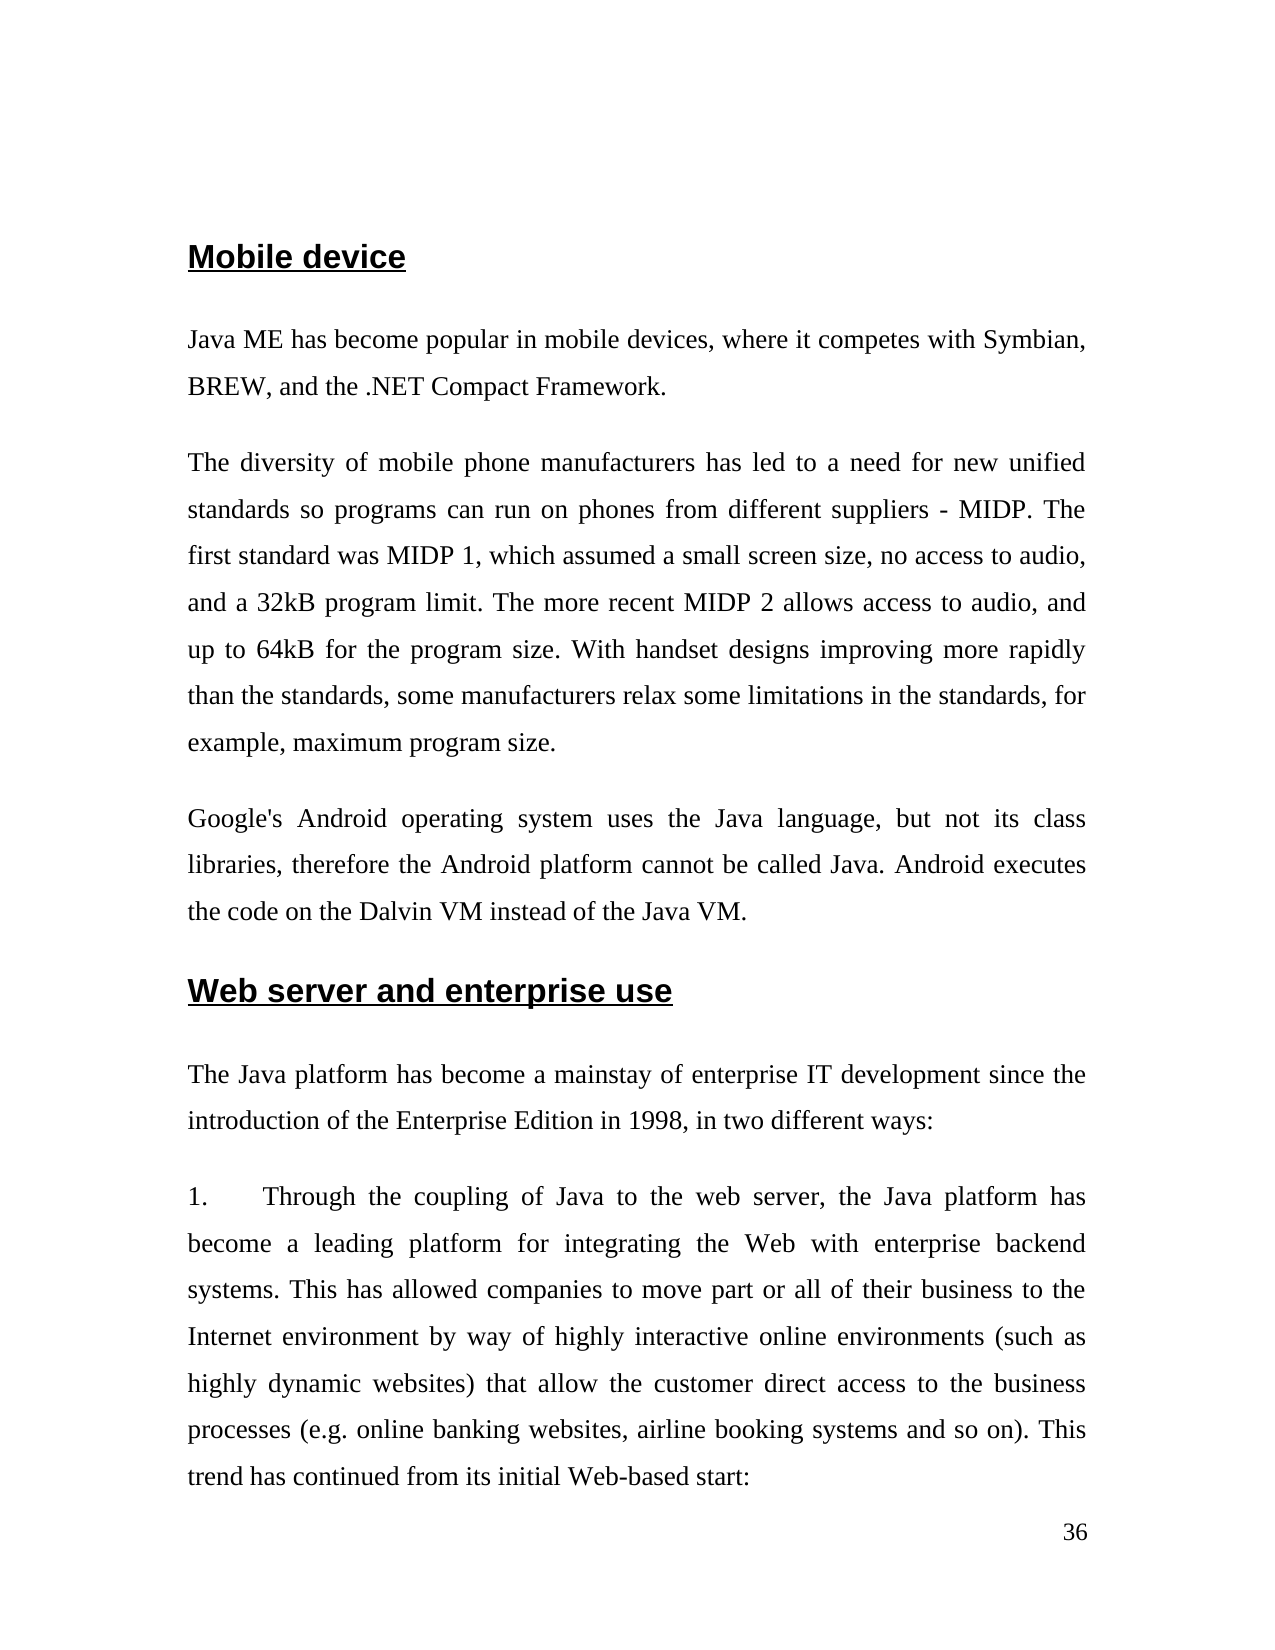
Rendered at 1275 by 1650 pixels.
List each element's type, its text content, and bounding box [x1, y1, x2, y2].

text The diversity of mobile phone manufacturers has led to a need for new unified standards so programs can run on phones from different suppliers - MIDP. The first standard was MIDP 1, which assumed a small screen size, no access to audio, and a 32kB program limit. The more recent MIDP 2 allows access to audio, and up to 64kB for the program size. With handset designs improving more rapidly than the standards, some manufacturers relax some limitations in the standards, for example, maximum program size. [187, 446, 1087, 757]
text Java ME has become popular in mobile devices, where it competes with Symbian, BREW, and the .NET Compact Framework. [187, 323, 1087, 401]
text The Java platform has become a mainstay of enterprise IT development since the introduction of the Enterprise Edition in 1998, in two different ways: [187, 1058, 1087, 1136]
text Google's Android operating system uses the Java language, but not its class libraries, therefore the Android platform cannot be called Java. Android executes the code on the Dalvin VM instead of the Java VM. [187, 802, 1087, 926]
text 1. Through the coupling of Java to the web server, the Java platform has become a leading platform for integrating the Web with enterprise backend systems. This has allowed companies to move part or all of their business to the Internet environment by way of highly interactive online environments (such as highly dynamic websites) that allow the customer direct access to the business processes (e.g. online banking websites, airline booking systems and so on). This trend has continued from its initial Web-based start: [187, 1180, 1087, 1491]
text Web server and enterprise use [187, 971, 1087, 1009]
text Mobile device [187, 237, 1087, 275]
